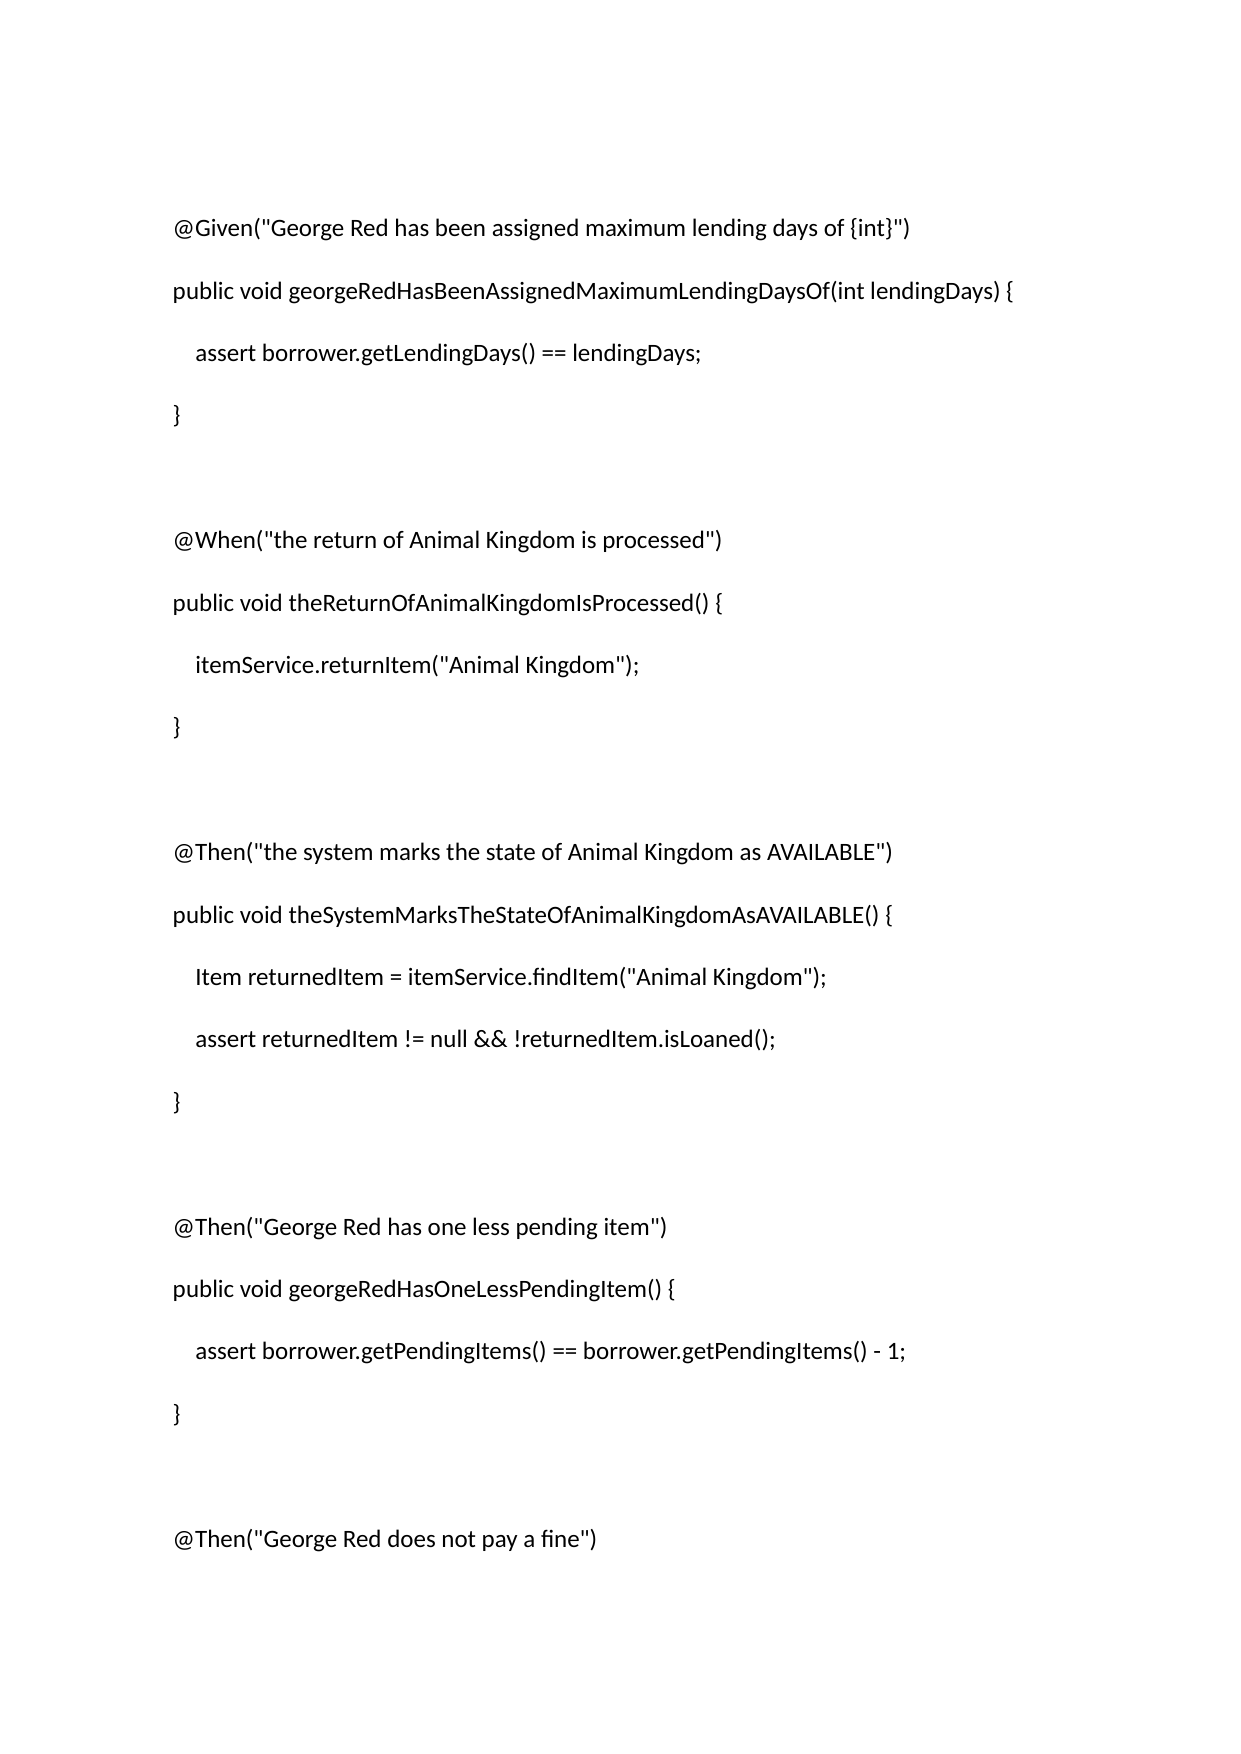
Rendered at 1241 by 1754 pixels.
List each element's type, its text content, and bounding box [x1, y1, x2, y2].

text assert borrower.getLendingDays() == lendingDays; [150, 337, 1090, 368]
text @Then("George Red has one less pending item") [150, 1211, 1090, 1241]
text public void georgeRedHasOneLessPendingItem() { [150, 1273, 1090, 1304]
text @Then("George Red does not pay a fine") [150, 1523, 1090, 1553]
text @Given("George Red has been assigned maximum lending days of {int}") [150, 212, 1090, 243]
text } [150, 712, 1090, 742]
text assert borrower.getPendingItems() == borrower.getPendingItems() - 1; [150, 1336, 1090, 1366]
text public void theSystemMarksTheStateOfAnimalKingdomAsAVAILABLE() { [150, 899, 1090, 929]
text } [150, 1398, 1090, 1428]
text Item returnedItem = itemService.findItem("Animal Kingdom"); [150, 961, 1090, 992]
text } [150, 1086, 1090, 1116]
text public void theReturnOfAnimalKingdomIsProcessed() { [150, 587, 1090, 617]
text } [150, 399, 1090, 430]
text assert returnedItem != null && !returnedItem.isLoaned(); [150, 1023, 1090, 1054]
text itemService.returnItem("Animal Kingdom"); [150, 649, 1090, 680]
text @When("the return of Animal Kingdom is processed") [150, 524, 1090, 555]
text @Then("the system marks the state of Animal Kingdom as AVAILABLE") [150, 836, 1090, 867]
text public void georgeRedHasBeenAssignedMaximumLendingDaysOf(int lendingDays) { [150, 275, 1090, 305]
